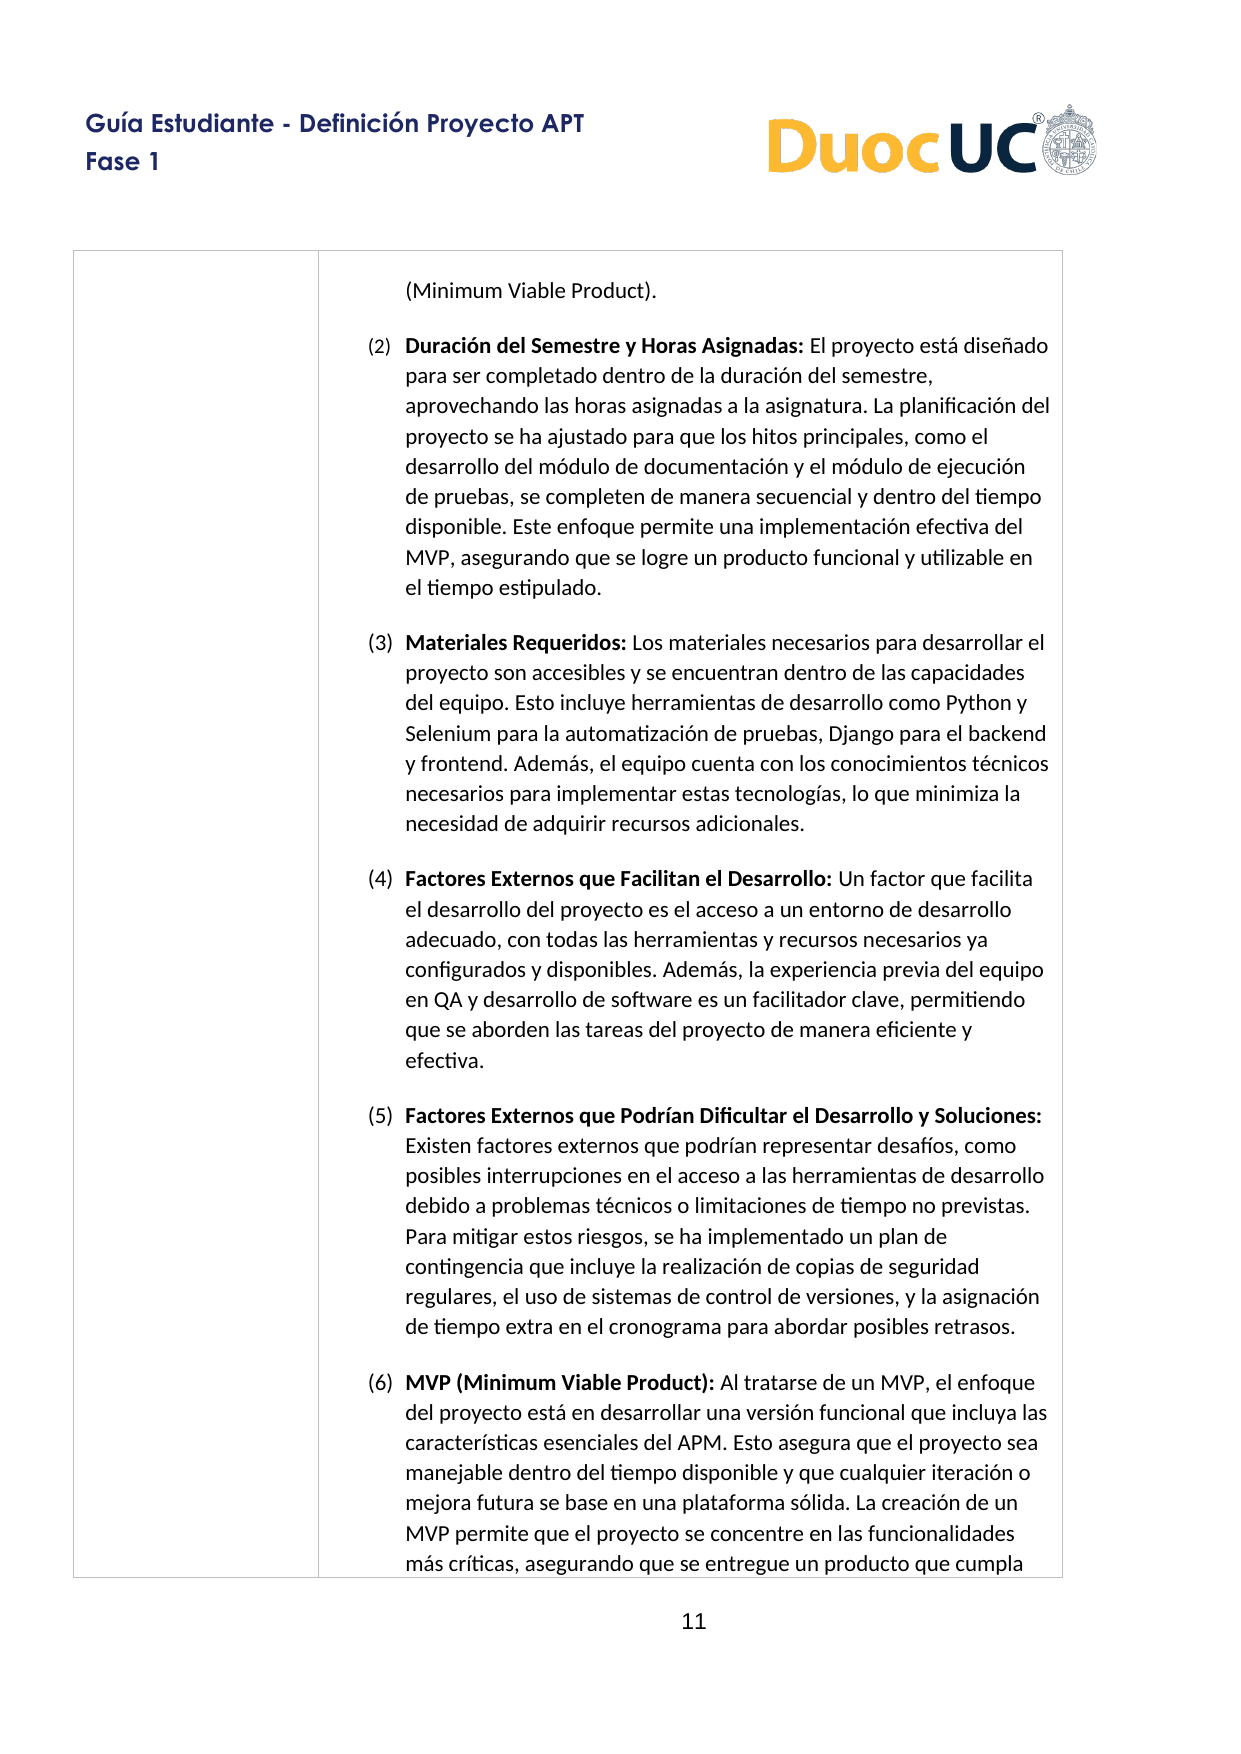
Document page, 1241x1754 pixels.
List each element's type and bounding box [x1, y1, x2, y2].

picture [768, 104, 1097, 175]
